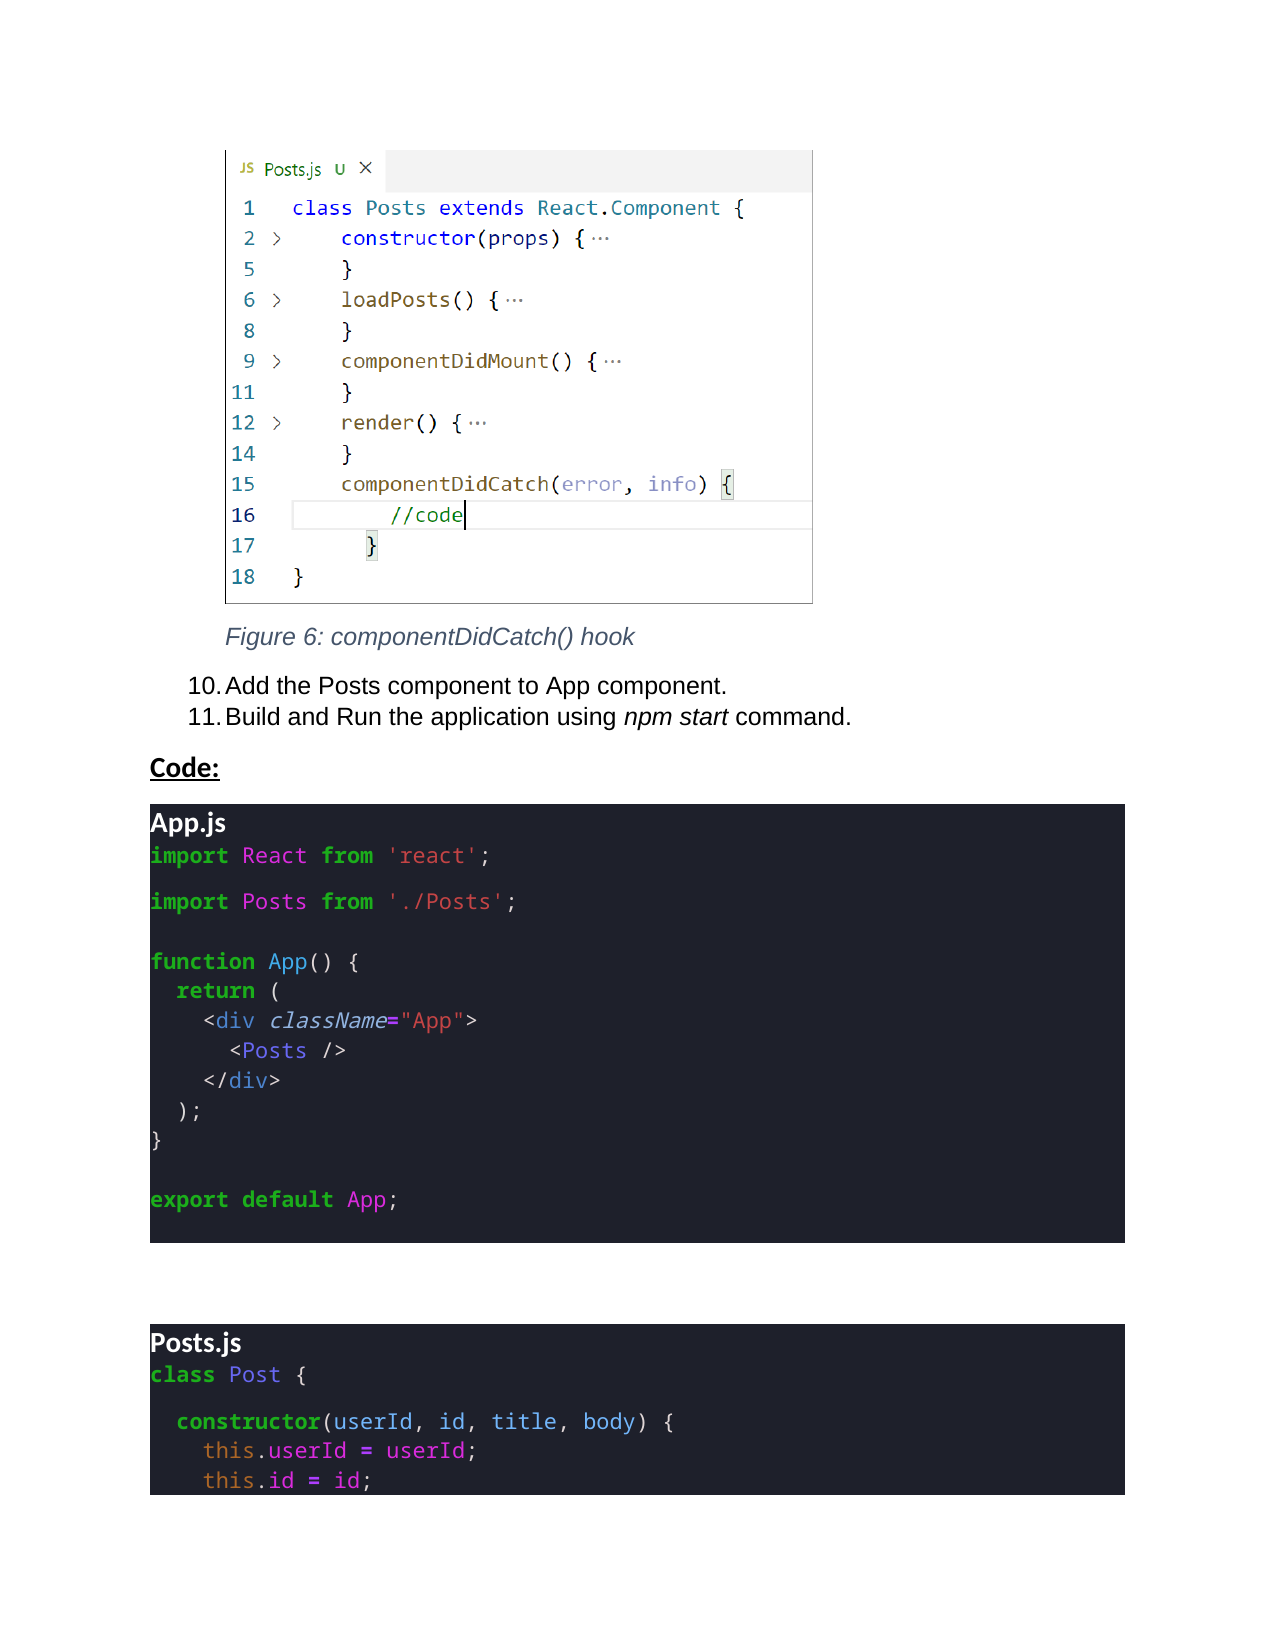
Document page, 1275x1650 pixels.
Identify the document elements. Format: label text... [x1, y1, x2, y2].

text this.id = id; [150, 1465, 1125, 1495]
list Add the Posts component to App component. [187, 671, 1125, 700]
text Posts.js class Post { [150, 1324, 1125, 1389]
text <div className="App"> [150, 1005, 1125, 1035]
text this.userId = userId; [150, 1436, 1125, 1465]
text <Posts /> [150, 1035, 1125, 1065]
text export default App; [150, 1184, 1125, 1214]
text } [150, 1124, 1125, 1154]
text return ( [150, 975, 1125, 1005]
text constructor(userId, id, title, body) { [150, 1406, 1125, 1436]
text App.js import React from 'react'; [150, 804, 1125, 869]
picture [225, 150, 813, 604]
list Build and Run the application using npm start command. [187, 702, 1125, 731]
text import Posts from './Posts'; [150, 886, 1125, 916]
text Code: [150, 749, 1125, 784]
text ); [150, 1094, 1125, 1124]
text function App() { [150, 946, 1125, 975]
text </div> [150, 1065, 1125, 1094]
